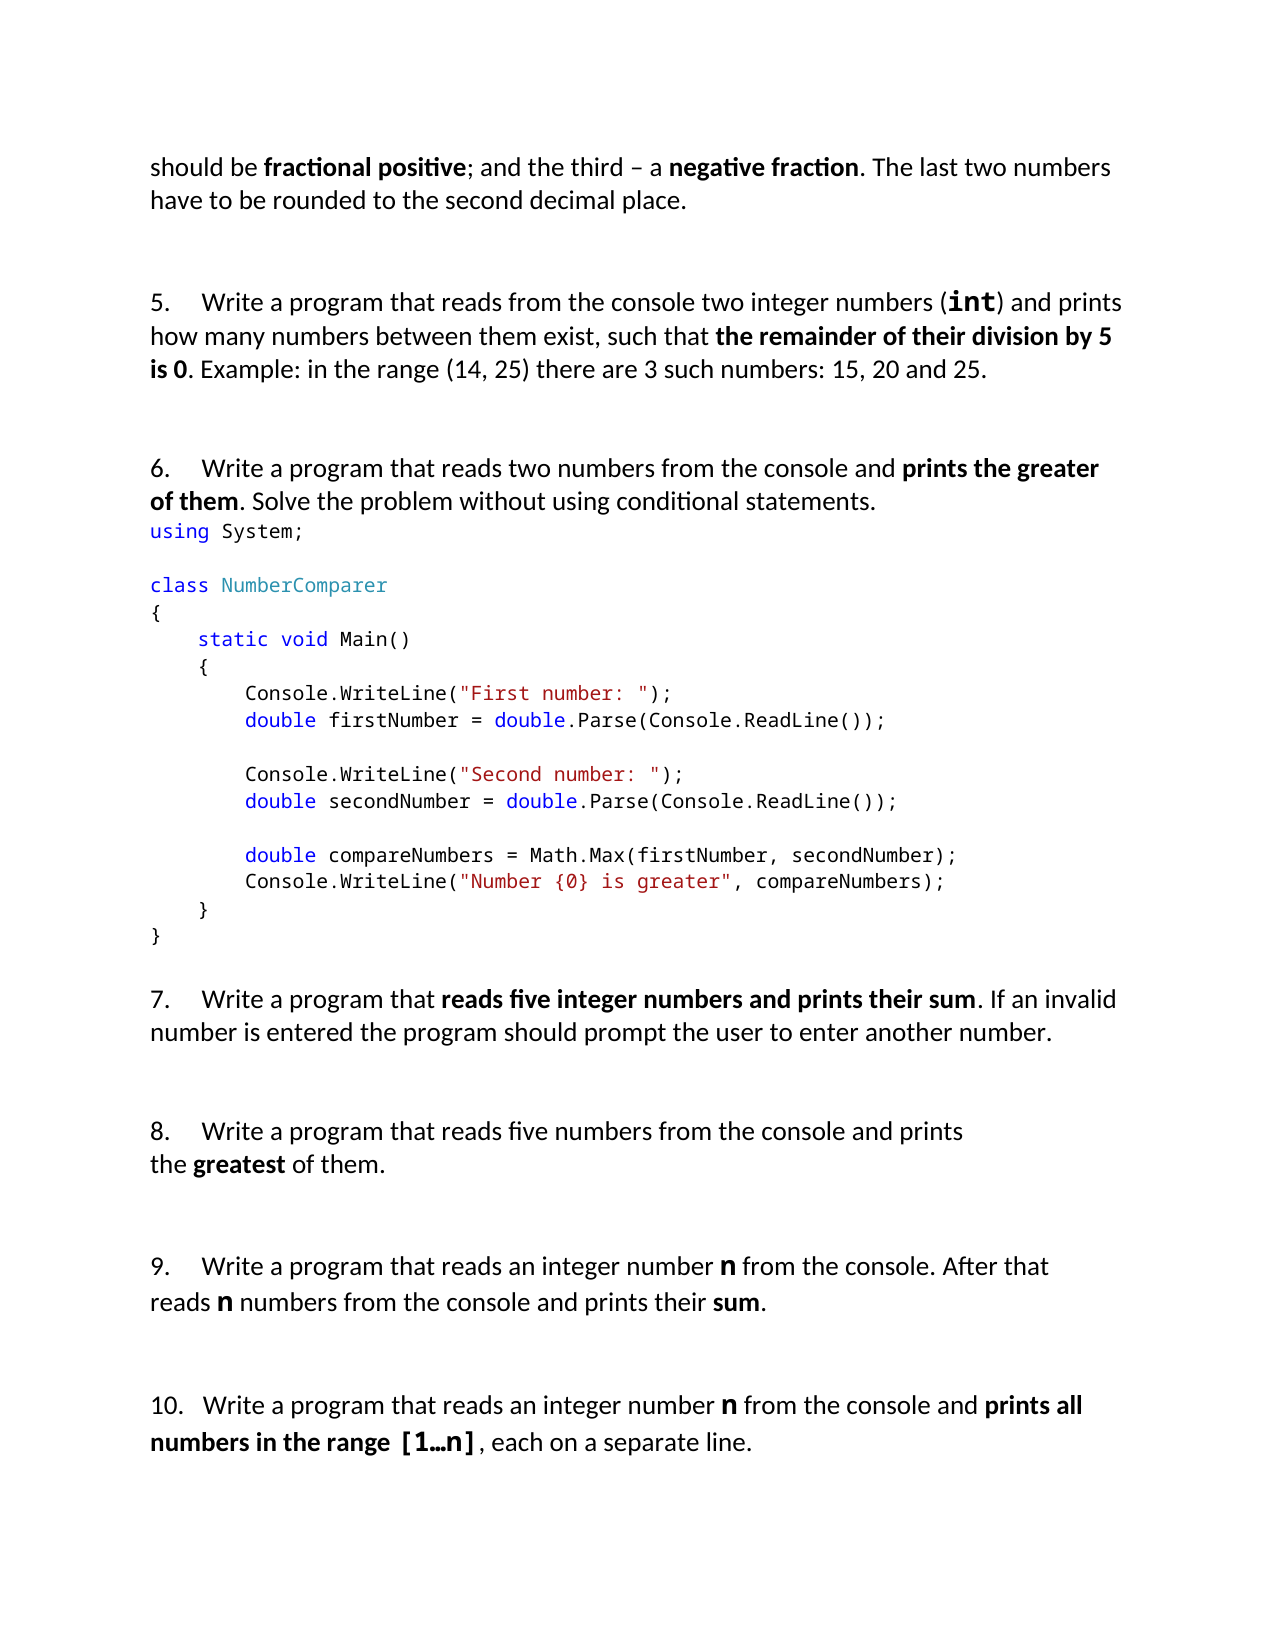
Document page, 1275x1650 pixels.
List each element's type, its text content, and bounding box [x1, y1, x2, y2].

text 7. Write a program that reads five integer numbers and prints their sum. If an invalid number is entered the program should prompt the user to enter another number. [150, 982, 1125, 1048]
text using System; [150, 517, 1125, 544]
text 6. Write a program that reads two numbers from the console and prints the greater of them. Solve the problem without using conditional statements. [150, 451, 1125, 517]
text { [150, 652, 1125, 679]
text class NumberComparer [150, 571, 1125, 598]
text double secondNumber = double.Parse(Console.ReadLine()); [150, 787, 1125, 814]
text } [150, 895, 1125, 922]
text Console.WriteLine("Number {0} is greater", compareNumbers); [150, 868, 1125, 895]
text double firstNumber = double.Parse(Console.ReadLine()); [150, 706, 1125, 733]
text Console.WriteLine("Second number: "); [150, 760, 1125, 787]
text 8. Write a program that reads five numbers from the console and prints the greatest of them. [150, 1114, 1125, 1180]
text { [150, 598, 1125, 625]
text 10. Write a program that reads an integer number n from the console and prints all numbers in the range [1…n], each on a separate line. [150, 1386, 1125, 1459]
text 9. Write a program that reads an integer number n from the console. After that reads n numbers from the console and prints their sum. [150, 1246, 1125, 1320]
text Console.WriteLine("First number: "); [150, 679, 1125, 706]
text double compareNumbers = Math.Max(firstNumber, secondNumber); [150, 841, 1125, 868]
text static void Main() [150, 625, 1125, 652]
text 5. Write a program that reads from the console two integer numbers (int) and prints how many numbers between them exist, such that the remainder of their division by 5 is 0. Example: in the range (14, 25) there are 3 such numbers: 15, 20 and 25. [150, 282, 1125, 385]
text } [150, 922, 1125, 949]
